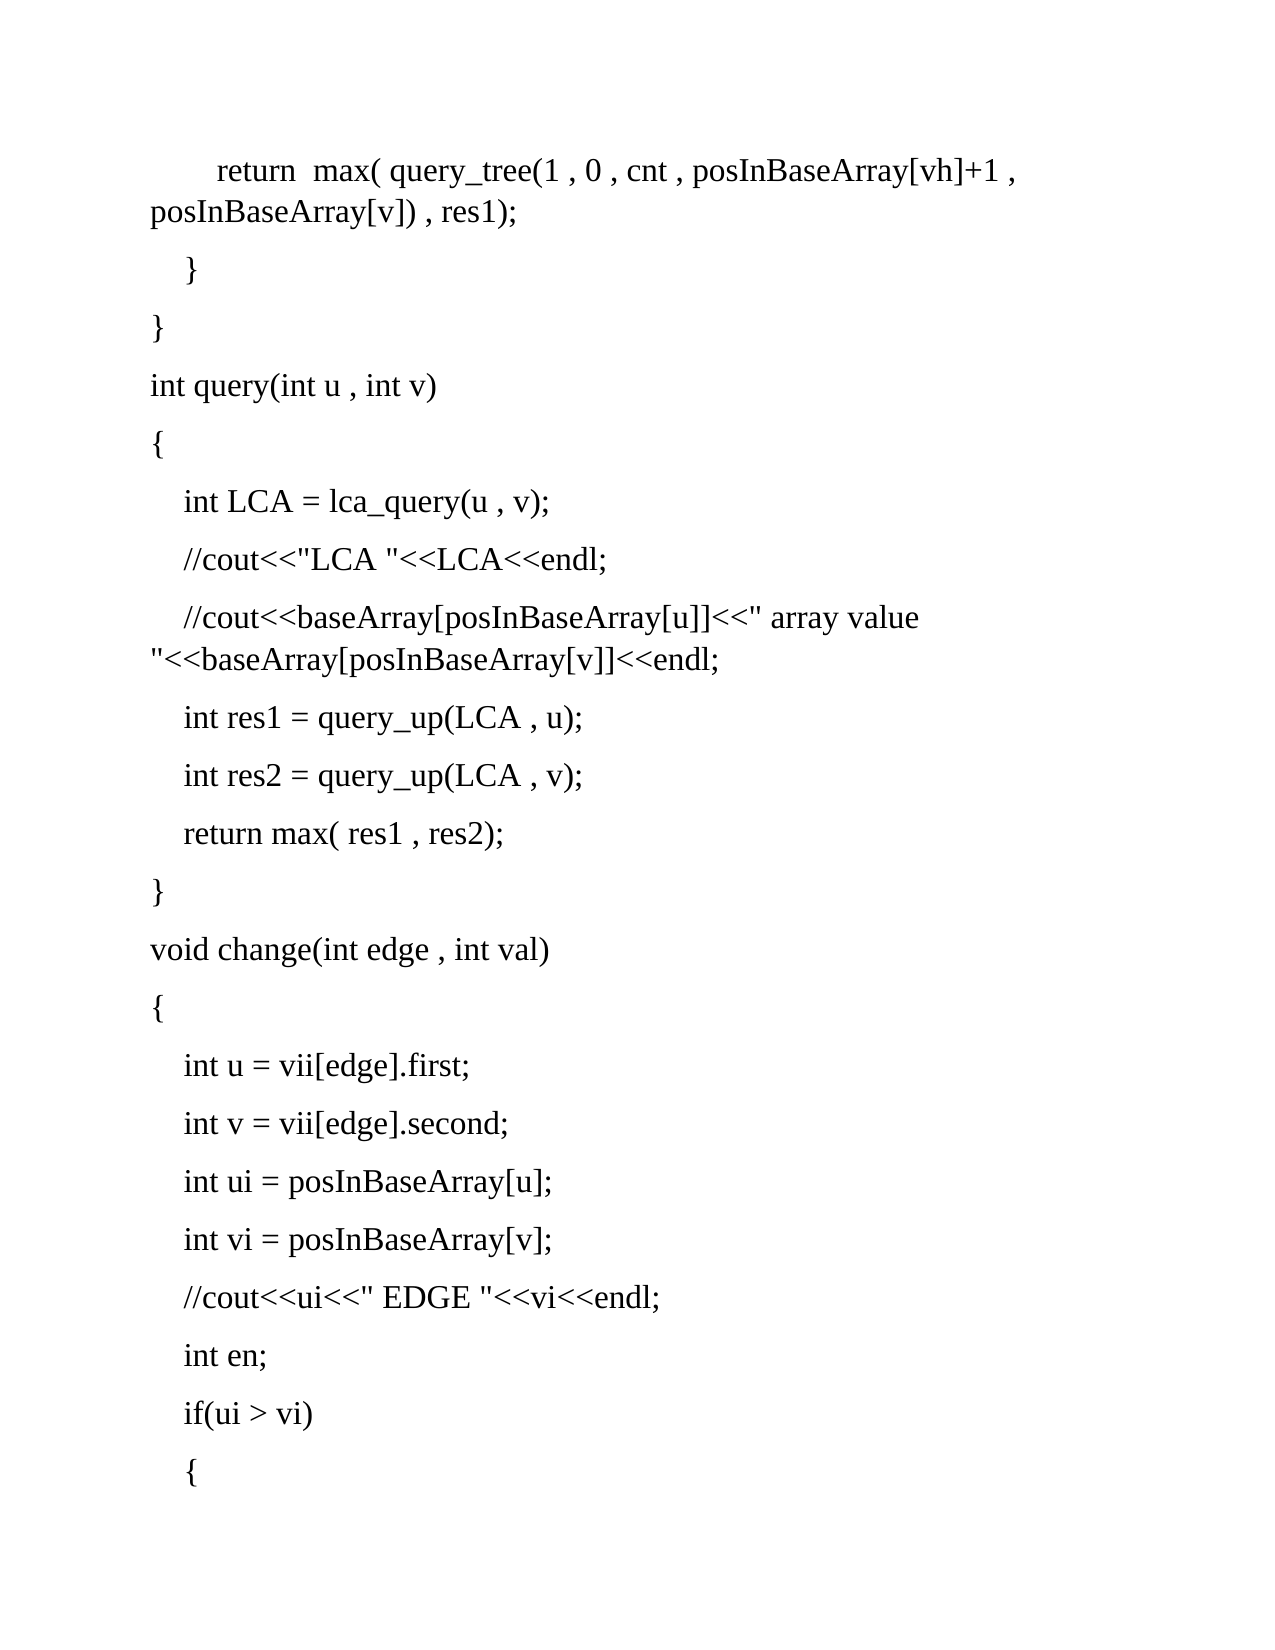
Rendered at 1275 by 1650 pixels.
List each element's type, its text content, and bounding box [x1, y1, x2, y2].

text int ui = posInBaseArray[u]; [150, 1161, 1125, 1199]
text //cout<<ui<<" EDGE "<<vi<<endl; [150, 1277, 1125, 1315]
text int res1 = query_up(LCA , u); [150, 697, 1125, 735]
text return max( res1 , res2); [150, 813, 1125, 851]
text void change(int edge , int val) [150, 929, 1125, 967]
text if(ui > vi) [150, 1393, 1125, 1431]
text int u = vii[edge].first; [150, 1045, 1125, 1083]
text int query(int u , int v) [150, 365, 1125, 404]
text int v = vii[edge].second; [150, 1103, 1125, 1141]
text { [150, 423, 1125, 462]
text { [150, 1451, 1125, 1489]
text int vi = posInBaseArray[v]; [150, 1219, 1125, 1257]
text int res2 = query_up(LCA , v); [150, 755, 1125, 793]
text return max( query_tree(1 , 0 , cnt , posInBaseArray[vh]+1 , posInBaseArray[v]) , res1); [150, 150, 1125, 230]
text //cout<<baseArray[posInBaseArray[u]]<<" array value "<<baseArray[posInBaseArray[v]]<<endl; [150, 597, 1125, 677]
text } [150, 249, 1125, 288]
text int LCA = lca_query(u , v); [150, 481, 1125, 520]
text { [150, 987, 1125, 1025]
text //cout<<"LCA "<<LCA<<endl; [150, 539, 1125, 578]
text } [150, 307, 1125, 346]
text int en; [150, 1335, 1125, 1373]
text } [150, 871, 1125, 909]
